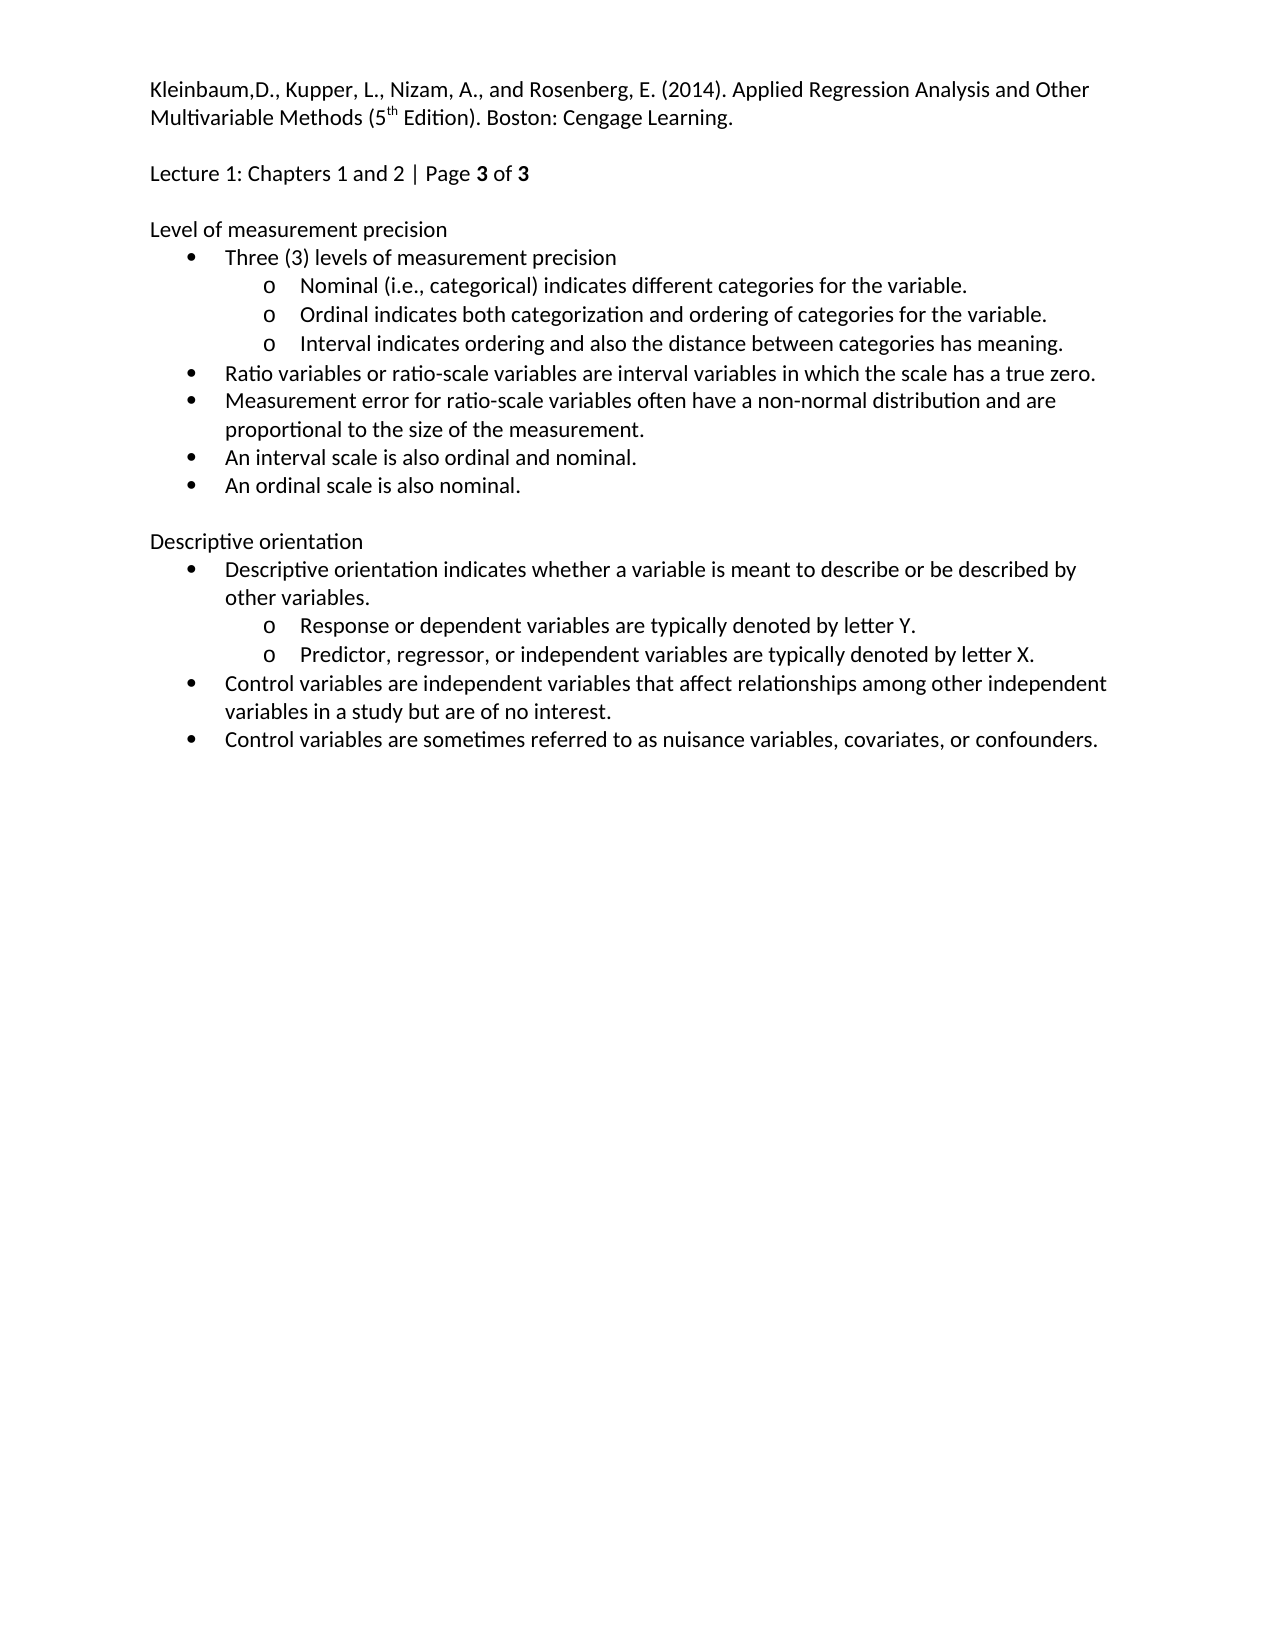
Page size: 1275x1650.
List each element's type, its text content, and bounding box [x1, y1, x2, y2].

list An interval scale is also ordinal and nominal. [187, 443, 1125, 471]
text Descriptive orientation [150, 527, 1125, 555]
list Descriptive orientation indicates whether a variable is meant to describe or be described by other variables. [187, 555, 1125, 611]
list Nominal (i.e., categorical) indicates different categories for the variable. [262, 271, 1125, 300]
list Control variables are independent variables that affect relationships among other independent variables in a study but are of no interest. [187, 669, 1125, 725]
list Ratio variables or ratio-scale variables are interval variables in which the scale has a true zero. [187, 359, 1125, 387]
list Interval indicates ordering and also the distance between categories has meaning. [262, 329, 1125, 359]
text Level of measurement precision [150, 215, 1125, 243]
list Three (3) levels of measurement precision [187, 243, 1125, 271]
list Ordinal indicates both categorization and ordering of categories for the variable. [262, 300, 1125, 329]
list Measurement error for ratio-scale variables often have a non-normal distribution and are proportional to the size of the measurement. [187, 387, 1125, 443]
list An ordinal scale is also nominal. [187, 471, 1125, 499]
list Control variables are sometimes referred to as nuisance variables, covariates, or confounders. [187, 725, 1125, 753]
list Predictor, regressor, or independent variables are typically denoted by letter X. [262, 640, 1125, 669]
list Response or dependent variables are typically denoted by letter Y. [262, 611, 1125, 640]
